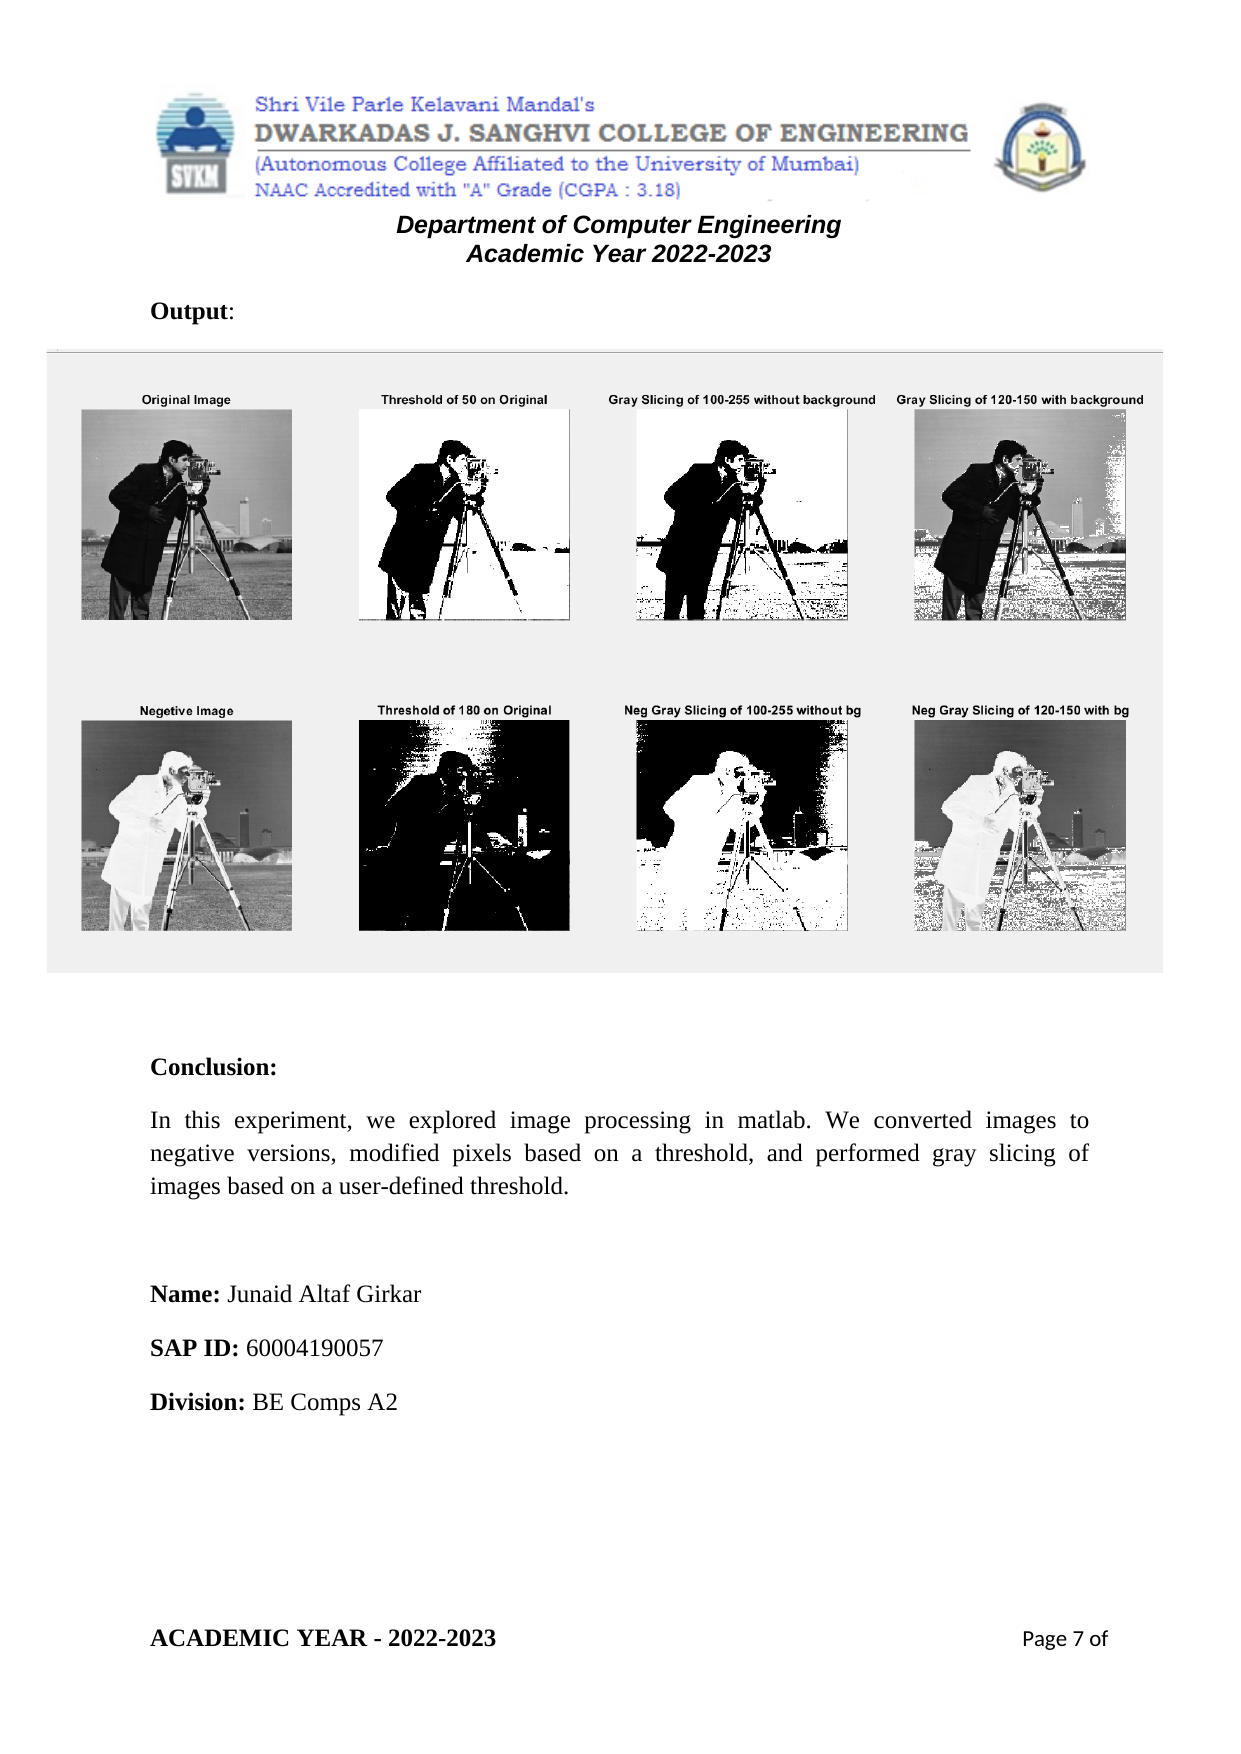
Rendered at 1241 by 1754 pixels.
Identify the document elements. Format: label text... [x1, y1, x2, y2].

text Division: BE Comps A2 [150, 1387, 1090, 1416]
text In this experiment, we explored image processing in matlab. We converted images to negative versions, modified pixels based on a threshold, and performed gray slicing of images based on a user-defined threshold. [150, 1105, 1090, 1200]
text Output: [150, 296, 1090, 324]
picture [150, 73, 1091, 211]
picture [46, 349, 1163, 973]
text SAP ID: 60004190057 [150, 1333, 1090, 1362]
text Conclusion: [150, 1052, 1090, 1080]
text Name: Junaid Altaf Girkar [150, 1279, 1090, 1308]
